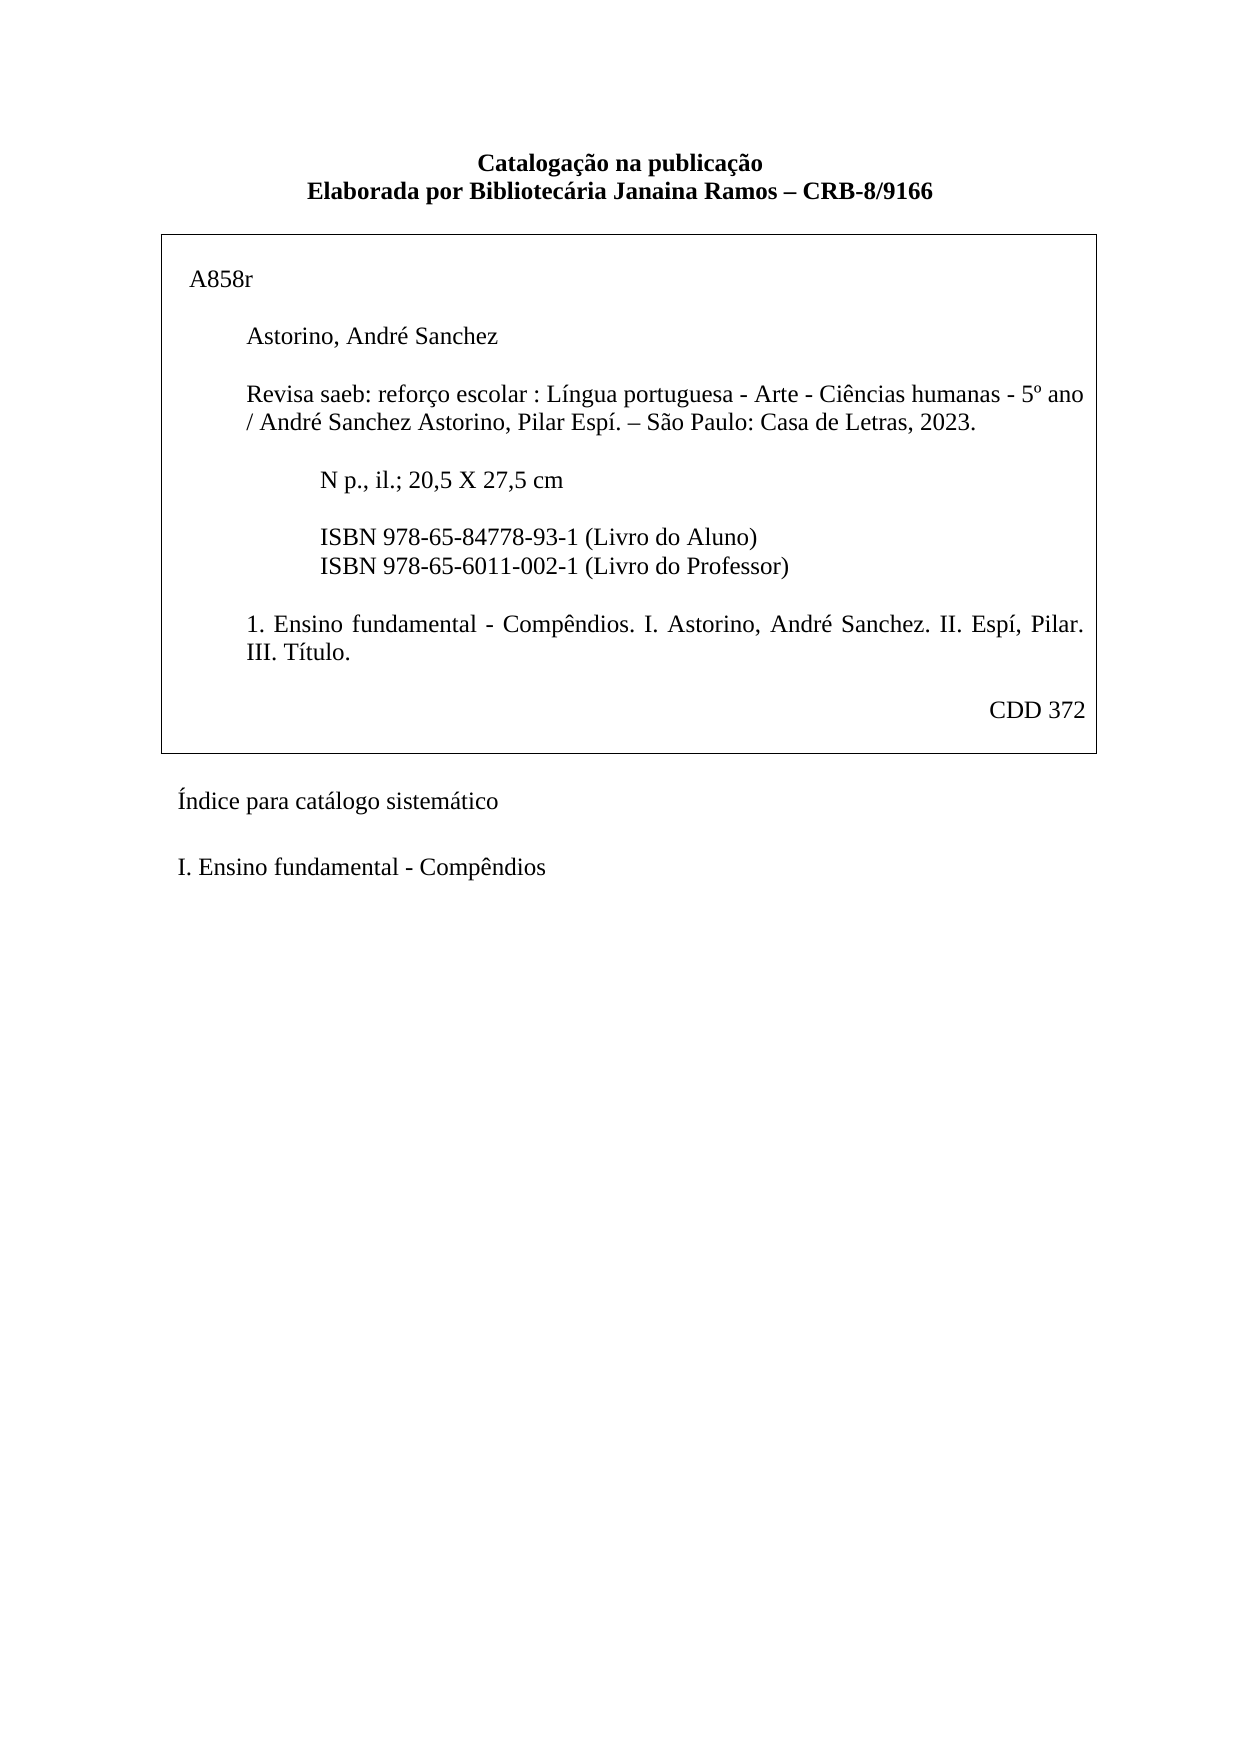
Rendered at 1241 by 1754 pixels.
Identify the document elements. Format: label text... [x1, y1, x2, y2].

text Índice para catálogo sistemático [177, 786, 1063, 815]
text Catalogação na publicação [177, 148, 1063, 176]
table_header A858r Astorino, André Sanchez Revisa saeb: reforço escolar : Língua portuguesa - Arte - Ciências humanas - 5º ano / André Sanchez Astorino, Pilar Espí. – São Paulo: Casa de Letras, 2023. N p., il.; 20,5 X 27,5 cm ISBN 978-65-84778-93-1 (Livro do Aluno) ISBN 978-65-6011-002-1 (Livro do Professor) 1. Ensino fundamental - Compêndios. I. Astorino, André Sanchez. II. Espí, Pilar. III. Título. CDD 372 [162, 235, 1096, 752]
text I. Ensino fundamental - Compêndios [177, 852, 1063, 881]
text Elaborada por Bibliotecária Janaina Ramos – CRB-8/9166 [177, 176, 1063, 205]
